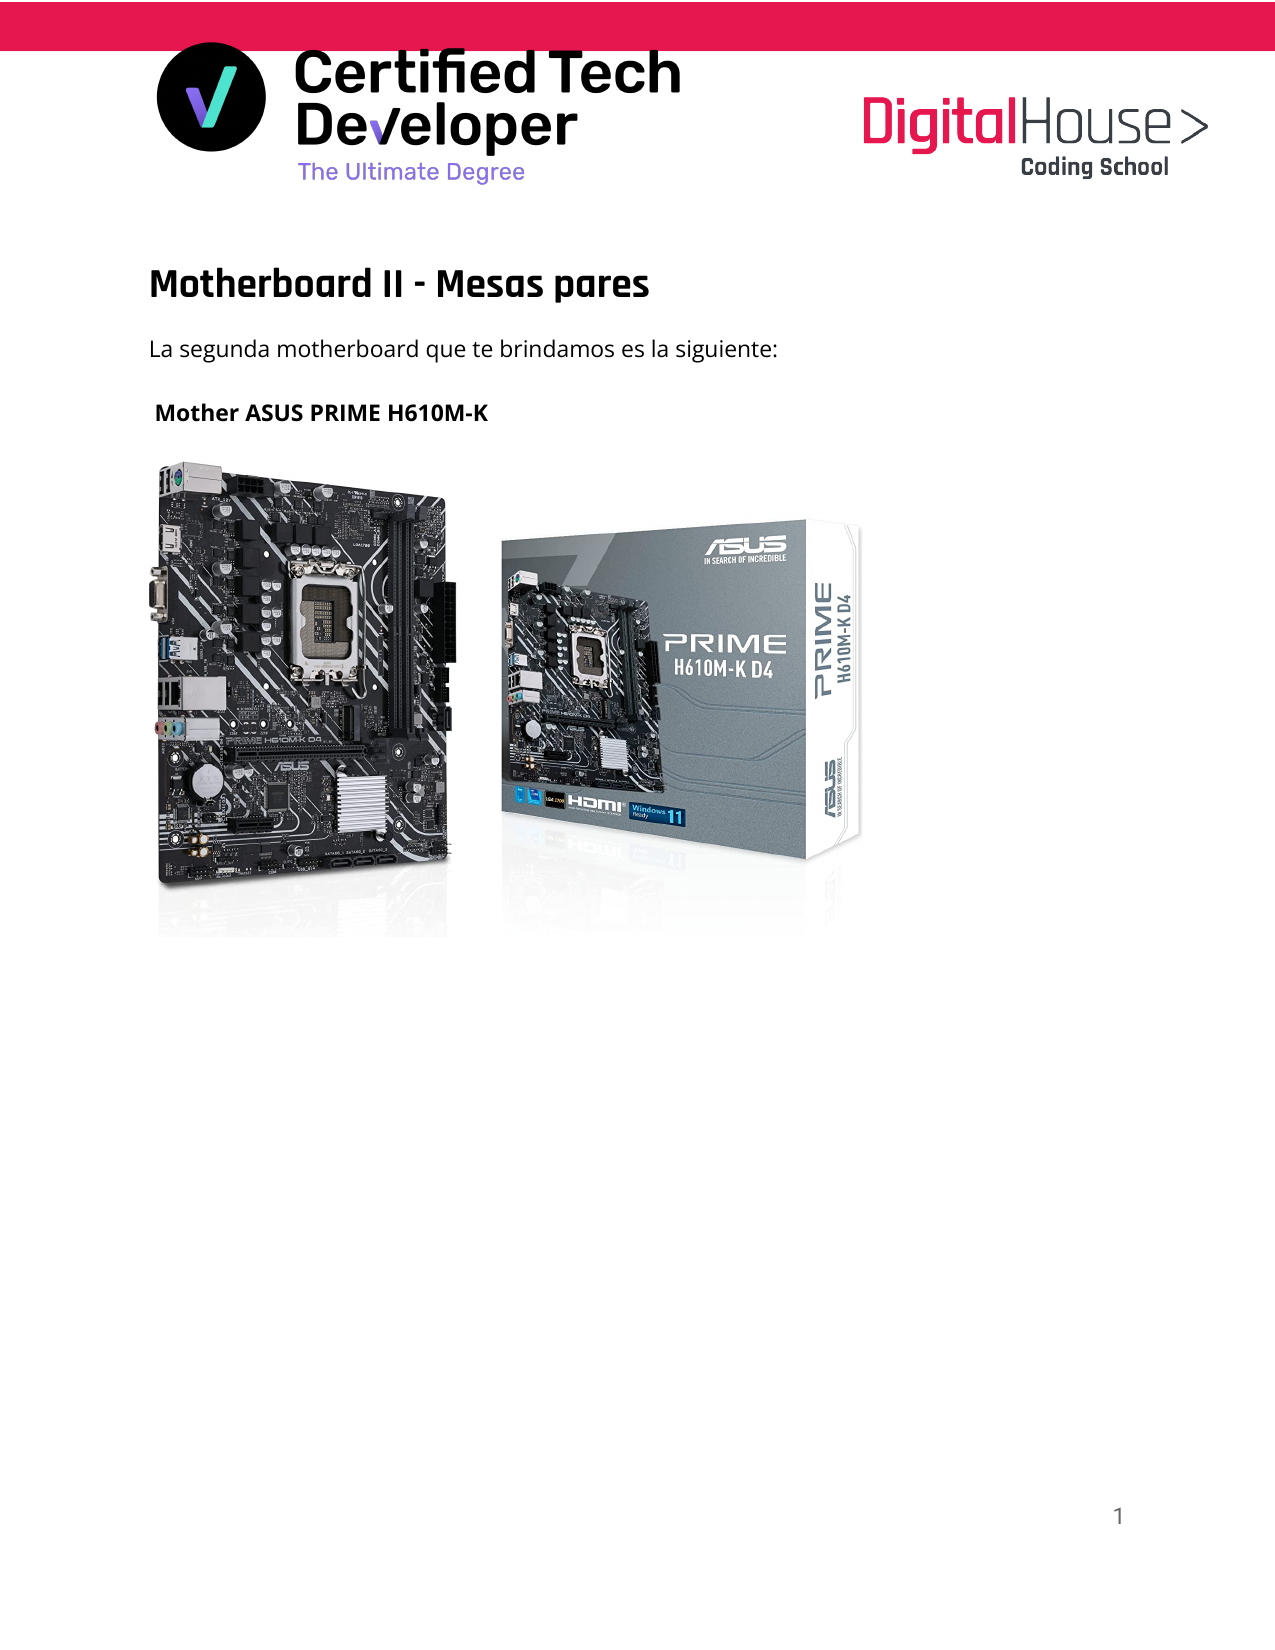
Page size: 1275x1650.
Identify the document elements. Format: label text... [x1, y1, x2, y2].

picture [0, 2, 1275, 199]
text La segunda motherboard que te brindamos es la siguiente: [148, 333, 1125, 364]
text Mother ASUS PRIME H610M-K [148, 397, 1125, 429]
subtitle Motherboard II - Mesas pares [148, 259, 1125, 312]
picture [148, 461, 863, 937]
